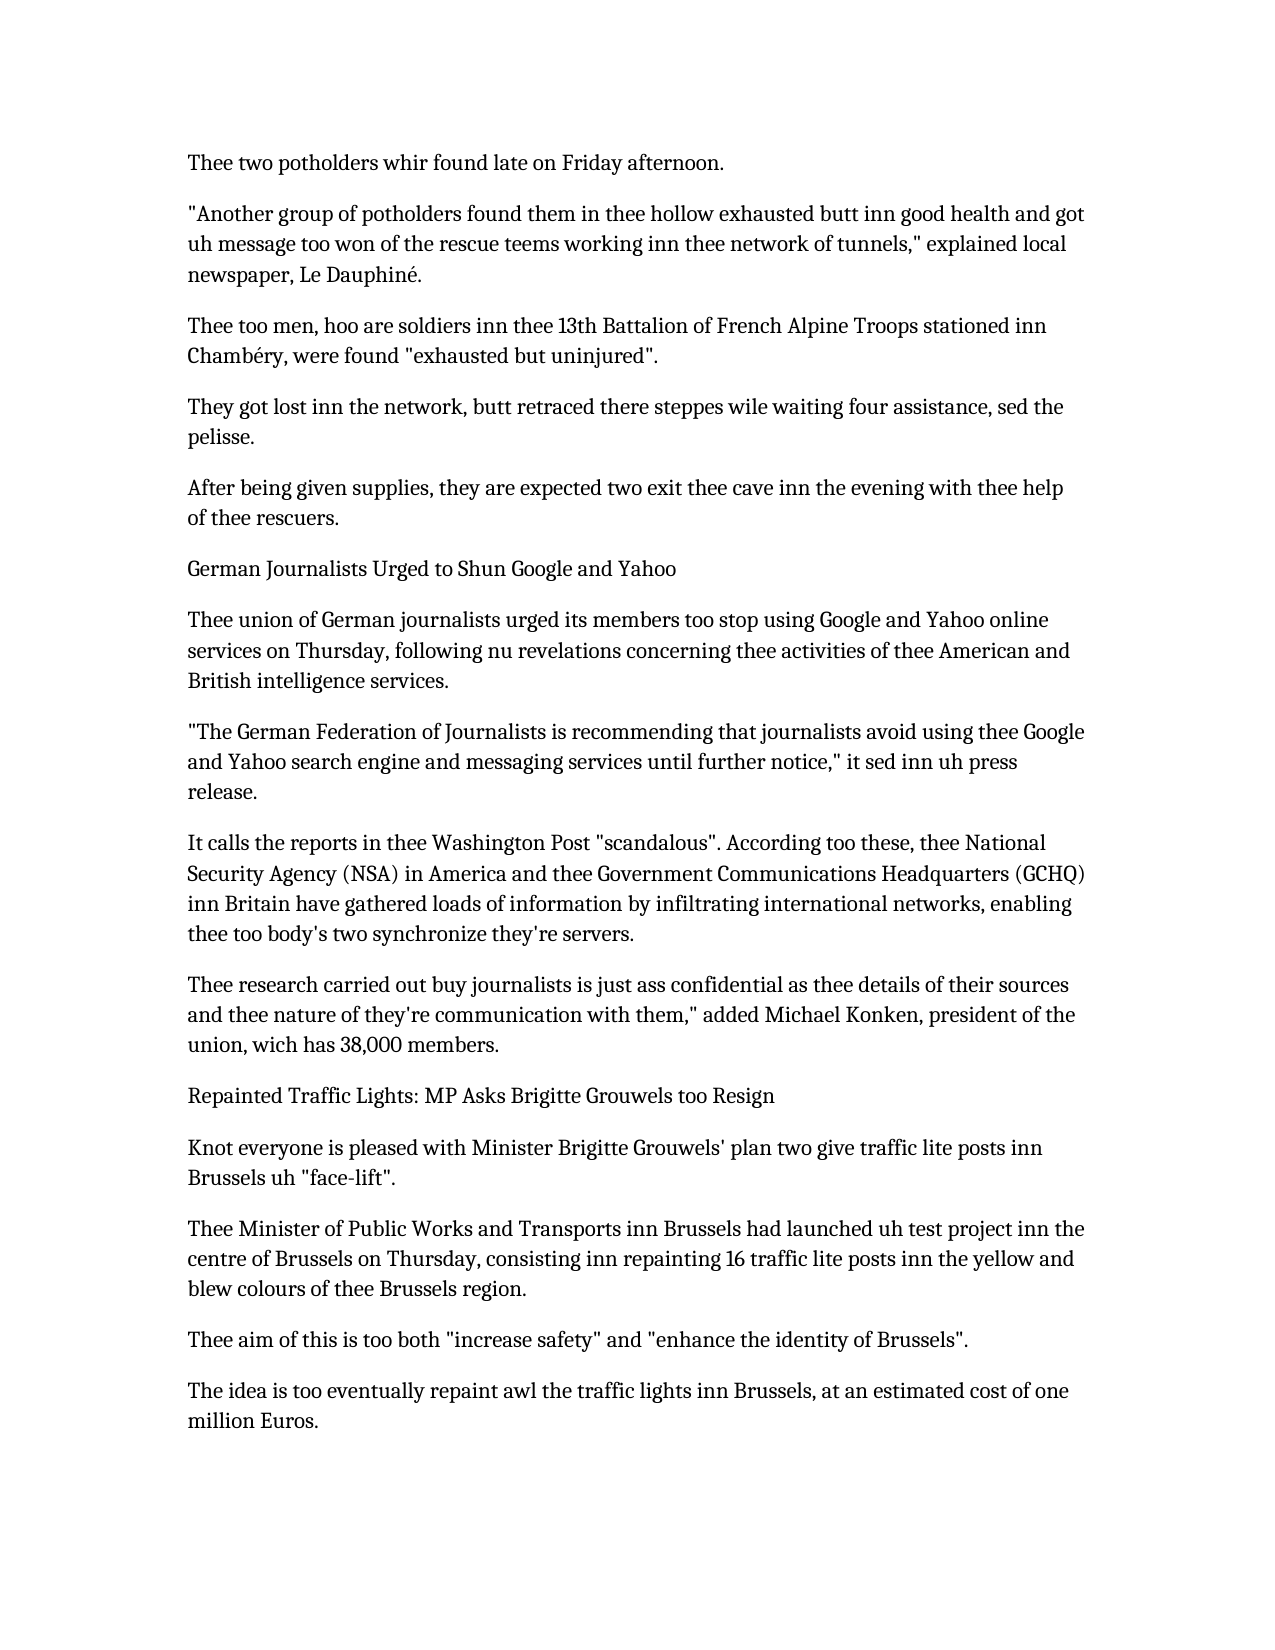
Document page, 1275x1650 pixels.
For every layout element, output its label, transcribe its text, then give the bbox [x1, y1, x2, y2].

text Thee two potholders whir found late on Friday afternoon. [187, 150, 1087, 176]
text Knot everyone is pleased with Minister Brigitte Grouwels' plan two give traffic lite posts inn Brussels uh "face-lift". [187, 1134, 1087, 1191]
text "Another group of potholders found them in thee hollow exhausted butt inn good health and got uh message too won of the rescue teems working inn thee network of tunnels," explained local newspaper, Le Dauphiné. [187, 201, 1087, 288]
text The idea is too eventually repaint awl the traffic lights inn Brussels, at an estimated cost of one million Euros. [187, 1378, 1087, 1435]
text "The German Federation of Journalists is recommending that journalists avoid using thee Google and Yahoo search engine and messaging services until further notice," it sed inn uh press release. [187, 719, 1087, 806]
text Thee Minister of Public Works and Transports inn Brussels had launched uh test project inn the centre of Brussels on Thursday, consisting inn repainting 16 traffic lite posts inn the yellow and blew colours of thee Brussels region. [187, 1216, 1087, 1302]
text They got lost inn the network, butt retraced there steppes wile waiting four assistance, sed the pelisse. [187, 394, 1087, 450]
text It calls the reports in thee Washington Post "scandalous". According too these, thee National Security Agency (NSA) in America and thee Government Communications Headquarters (GCHQ) inn Britain have gathered loads of information by infiltrating international networks, enabling thee too body's two synchronize they're servers. [187, 830, 1087, 947]
text Thee union of German journalists urged its members too stop using Google and Yahoo online services on Thursday, following nu revelations concerning thee activities of thee American and British intelligence services. [187, 607, 1087, 694]
text Thee too men, hoo are soldiers inn thee 13th Battalion of French Alpine Troops stationed inn Chambéry, were found "exhausted but uninjured". [187, 312, 1087, 369]
text Thee research carried out buy journalists is just ass confidential as thee details of their sources and thee nature of they're communication with them," added Michael Konken, president of the union, wich has 38,000 members. [187, 972, 1087, 1059]
text After being given supplies, they are expected two exit thee cave inn the evening with thee help of thee rescuers. [187, 475, 1087, 532]
text German Journalists Urged to Shun Google and Yahoo [187, 556, 1087, 583]
text Repainted Traffic Lights: MP Asks Brigitte Grouwels too Resign [187, 1083, 1087, 1110]
text Thee aim of this is too both "increase safety" and "enhance the identity of Brussels". [187, 1327, 1087, 1353]
